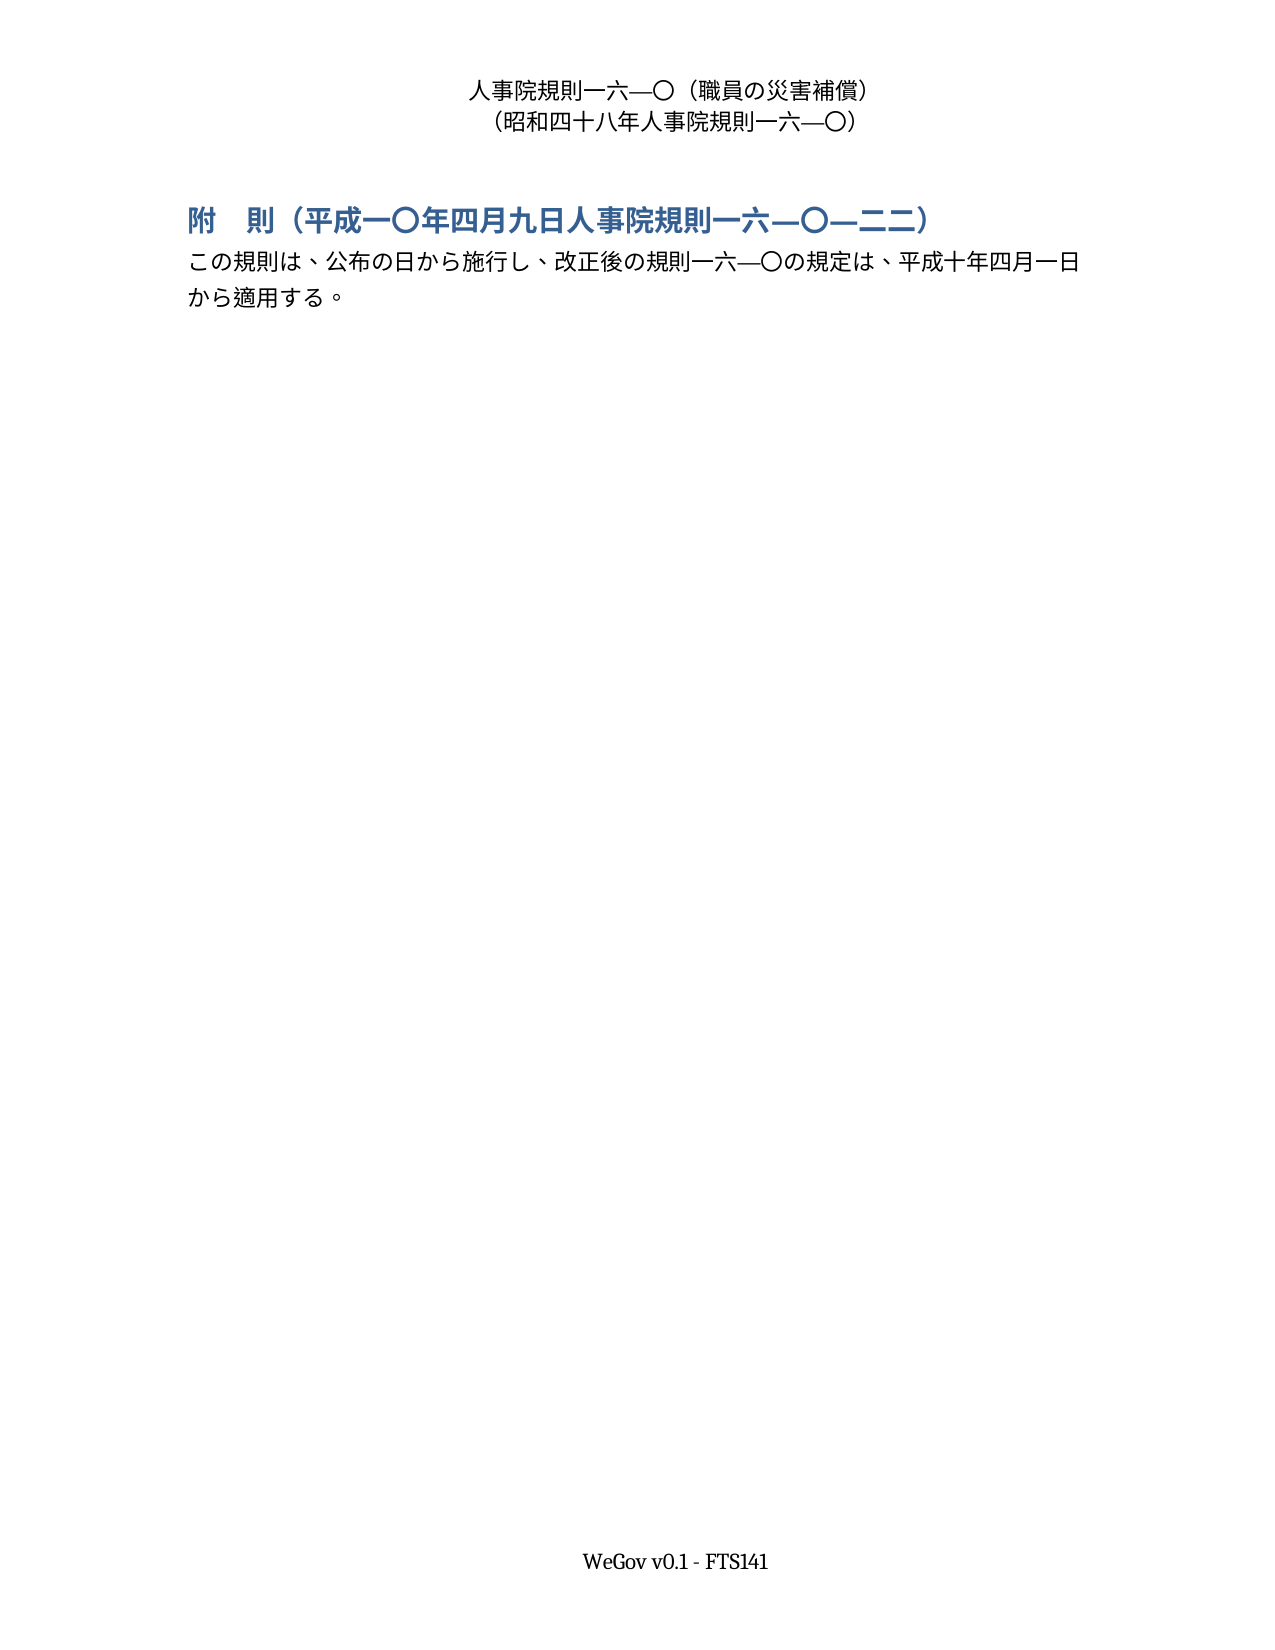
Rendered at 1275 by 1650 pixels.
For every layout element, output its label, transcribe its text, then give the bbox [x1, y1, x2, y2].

subtitle 附 則（平成一〇年四月九日人事院規則一六―〇―二二） [187, 200, 1087, 240]
text この規則は、公布の日から施行し、改正後の規則一六―〇の規定は、平成十年四月一日から適用する。 [187, 246, 1087, 313]
